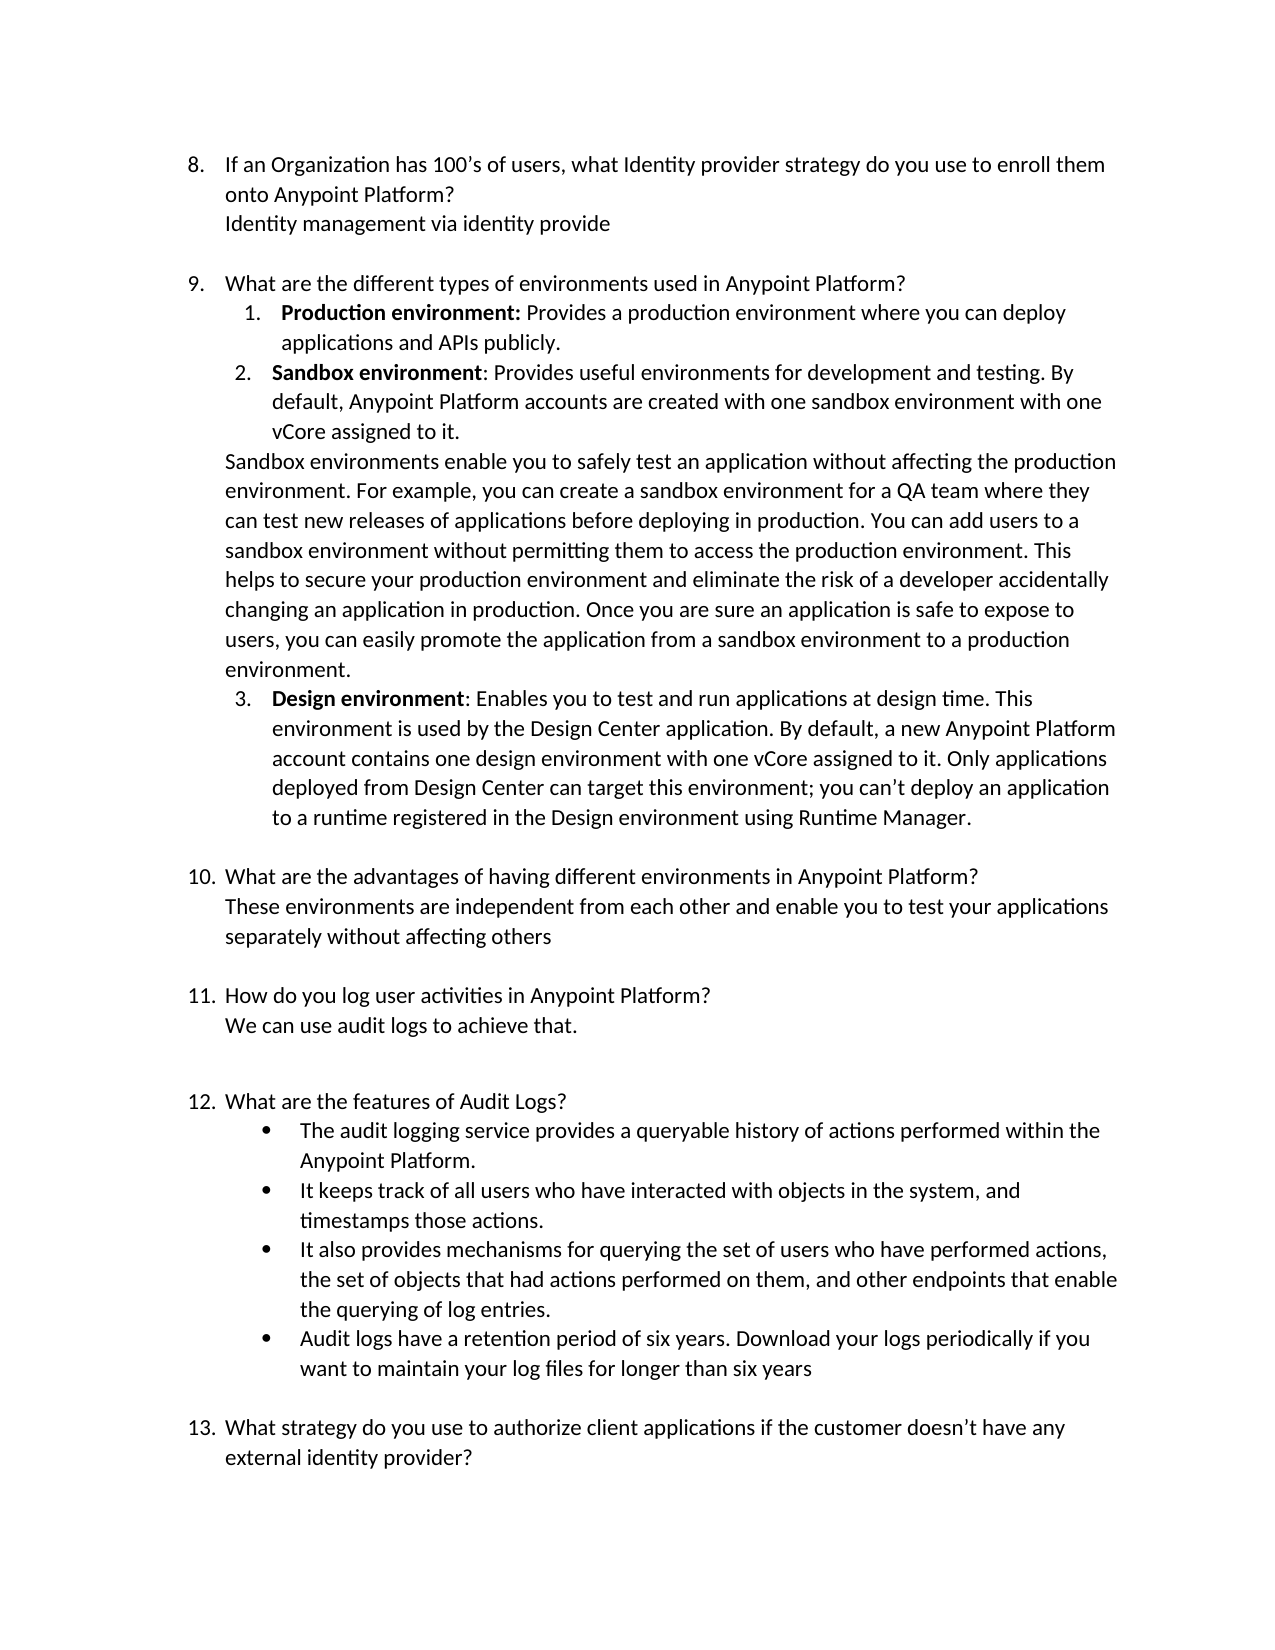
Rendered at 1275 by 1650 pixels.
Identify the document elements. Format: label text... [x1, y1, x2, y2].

list What are the advantages of having different environments in Anypoint Platform? [187, 862, 1125, 891]
list What are the features of Audit Logs? [187, 1087, 1125, 1115]
list It keeps track of all users who have interacted with objects in the system, and timestamps those actions. [262, 1176, 1125, 1234]
list The audit logging service provides a queryable history of actions performed within the Anypoint Platform. [262, 1117, 1125, 1174]
list What strategy do you use to authorize client applications if the customer doesn’t have any external identity provider? [187, 1413, 1125, 1471]
list Audit logs have a retention period of six years. Download your logs periodically if you want to maintain your log files for longer than six years [262, 1324, 1125, 1382]
text These environments are independent from each other and enable you to test your applications separately without affecting others [225, 892, 1125, 950]
list Sandbox environment: Provides useful environments for development and testing. By default, Anypoint Platform accounts are created with one sandbox environment with one vCore assigned to it. [234, 358, 1125, 445]
text Identity management via identity provide [225, 209, 1125, 237]
list How do you log user activities in Anypoint Platform? [187, 981, 1125, 1009]
text Sandbox environments enable you to safely test an application without affecting the production environment. For example, you can create a sandbox environment for a QA team where they can test new releases of applications before deploying in production. You can add users to a sandbox environment without permitting them to access the production environment. This helps to secure your production environment and eliminate the risk of a developer accidentally changing an application in production. Once you are sure an application is safe to expose to users, you can easily promote the application from a sandbox environment to a production environment. [225, 447, 1125, 683]
list What are the different types of environments used in Anypoint Platform? [187, 269, 1125, 297]
list Production environment: Provides a production environment where you can deploy applications and APIs publicly. [244, 298, 1125, 356]
list If an Organization has 100’s of users, what Identity provider strategy do you use to enroll them onto Anypoint Platform? [187, 150, 1125, 208]
list Design environment: Enables you to test and run applications at design time. This environment is used by the Design Center application. By default, a new Anypoint Platform account contains one design environment with one vCore assigned to it. Only applications deployed from Design Center can target this environment; you can’t deploy an application to a runtime registered in the Design environment using Runtime Manager. [234, 684, 1125, 831]
text We can use audit logs to achieve that. [150, 1011, 1125, 1039]
